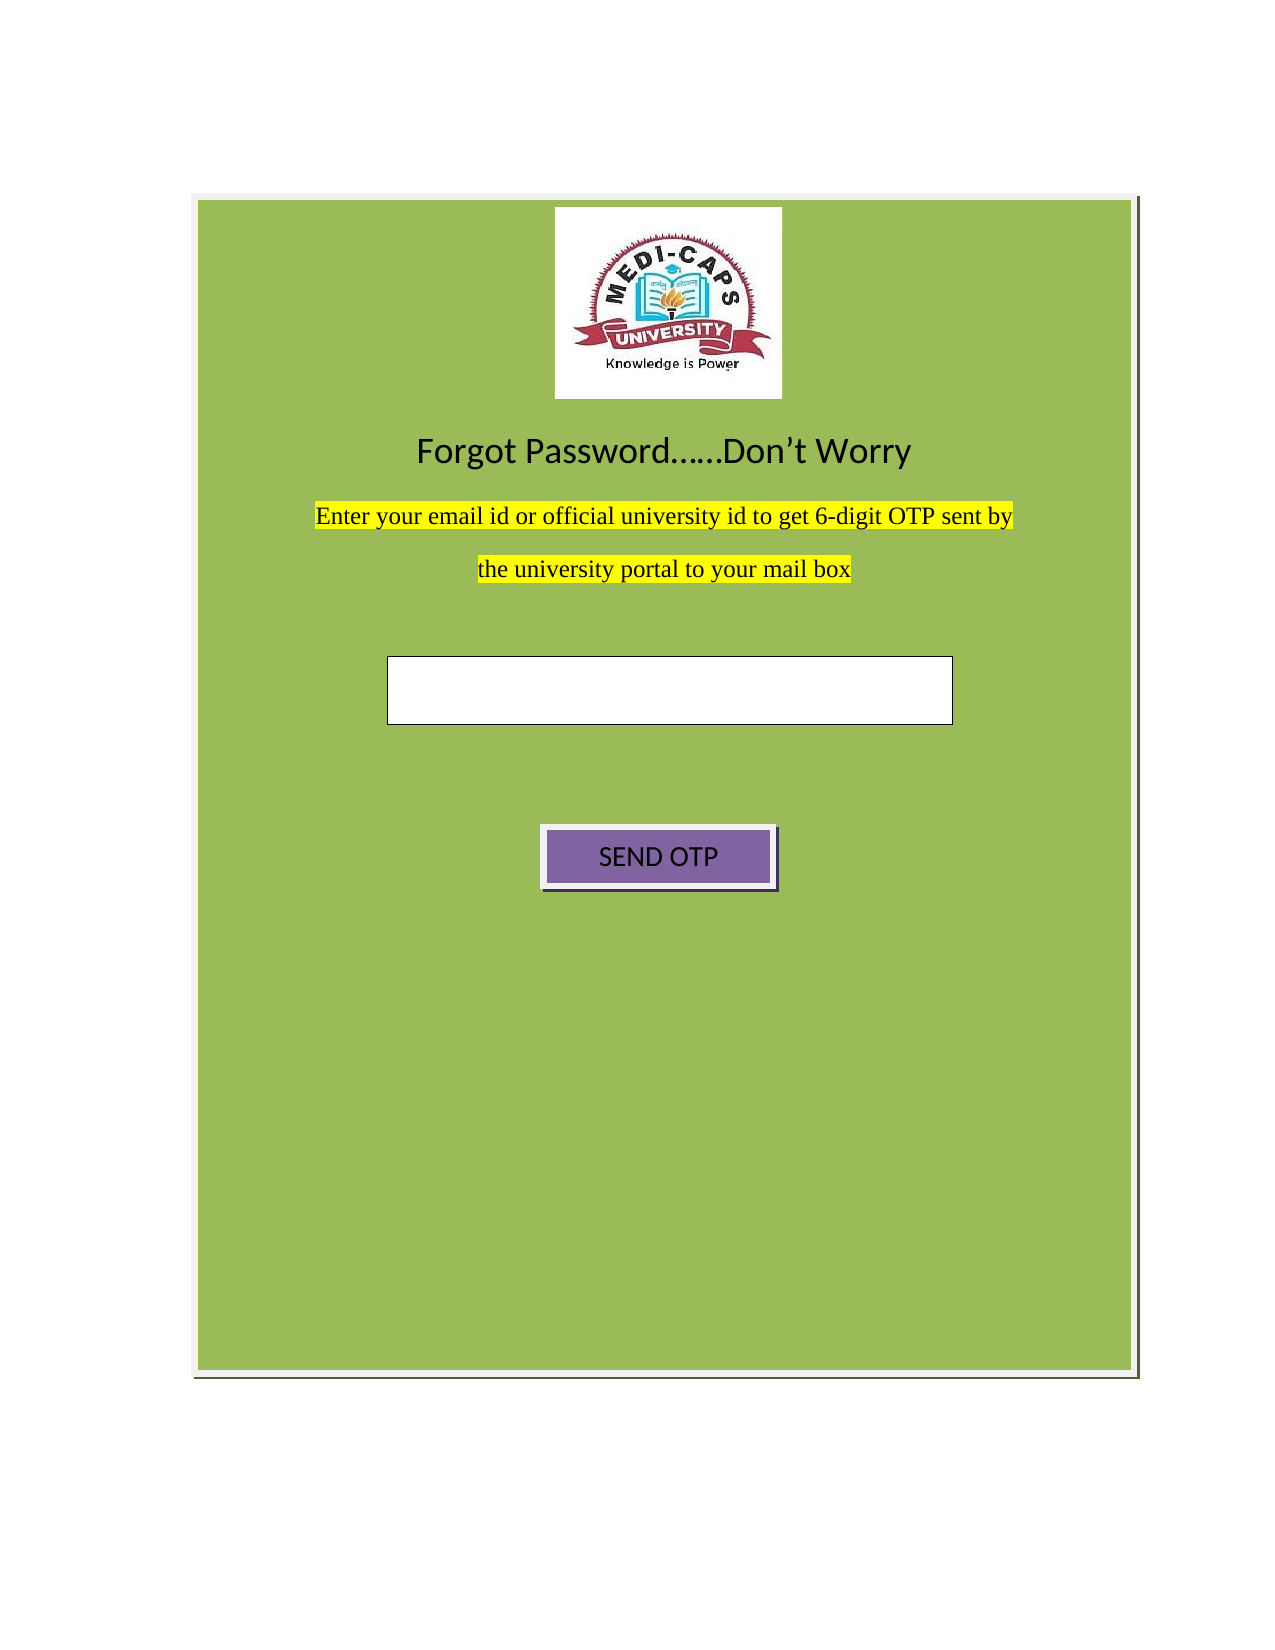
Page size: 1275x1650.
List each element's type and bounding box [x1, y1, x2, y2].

picture [554, 207, 783, 400]
